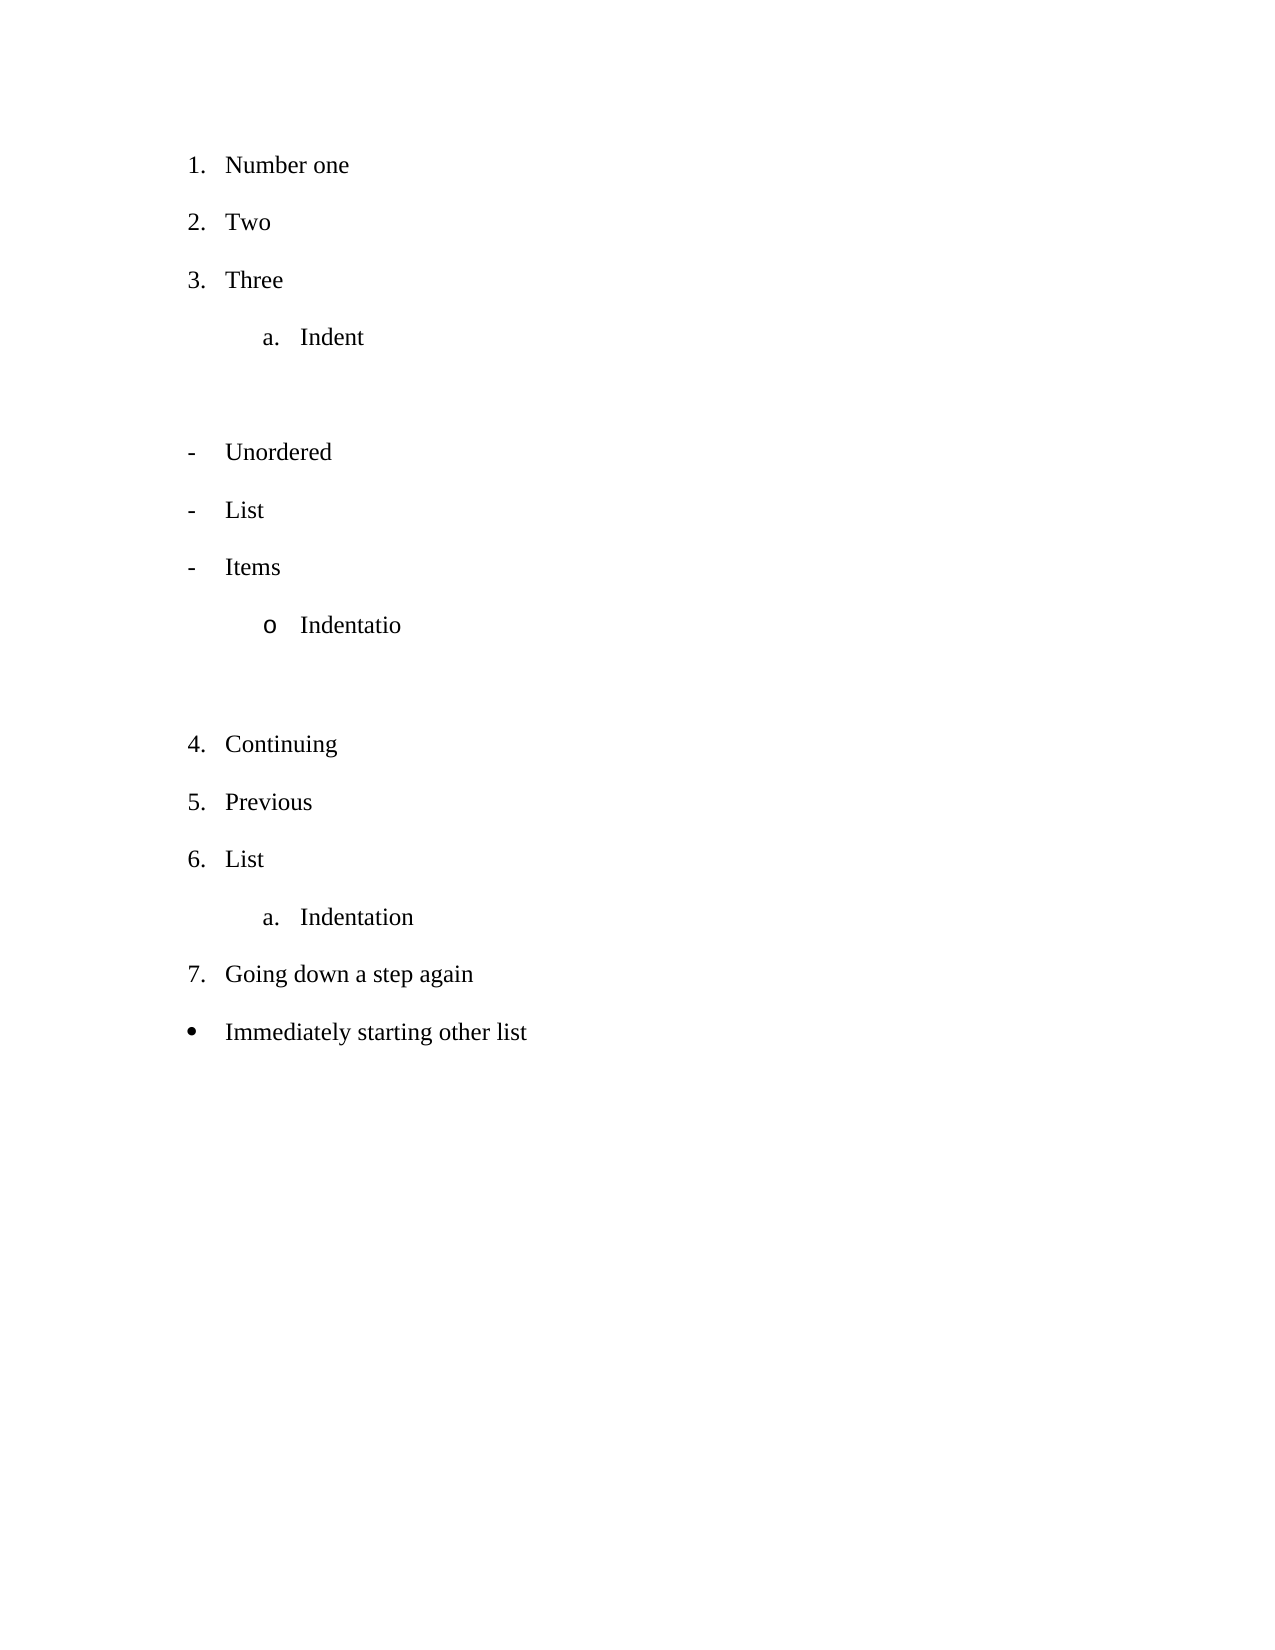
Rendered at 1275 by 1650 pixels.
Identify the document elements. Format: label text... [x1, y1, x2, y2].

list List [187, 844, 1125, 873]
list Going down a step again [187, 959, 1125, 988]
list Indentation [262, 902, 1125, 930]
list Indentatio [262, 610, 1125, 641]
list List [187, 495, 1125, 524]
list Indent [262, 322, 1125, 351]
list Two [187, 207, 1125, 236]
list Immediately starting other list [187, 1017, 1125, 1045]
list Previous [187, 787, 1125, 815]
list Number one [187, 150, 1125, 179]
list Unordered [187, 437, 1125, 466]
list Items [187, 552, 1125, 581]
list Three [187, 265, 1125, 294]
list Continuing [187, 729, 1125, 758]
